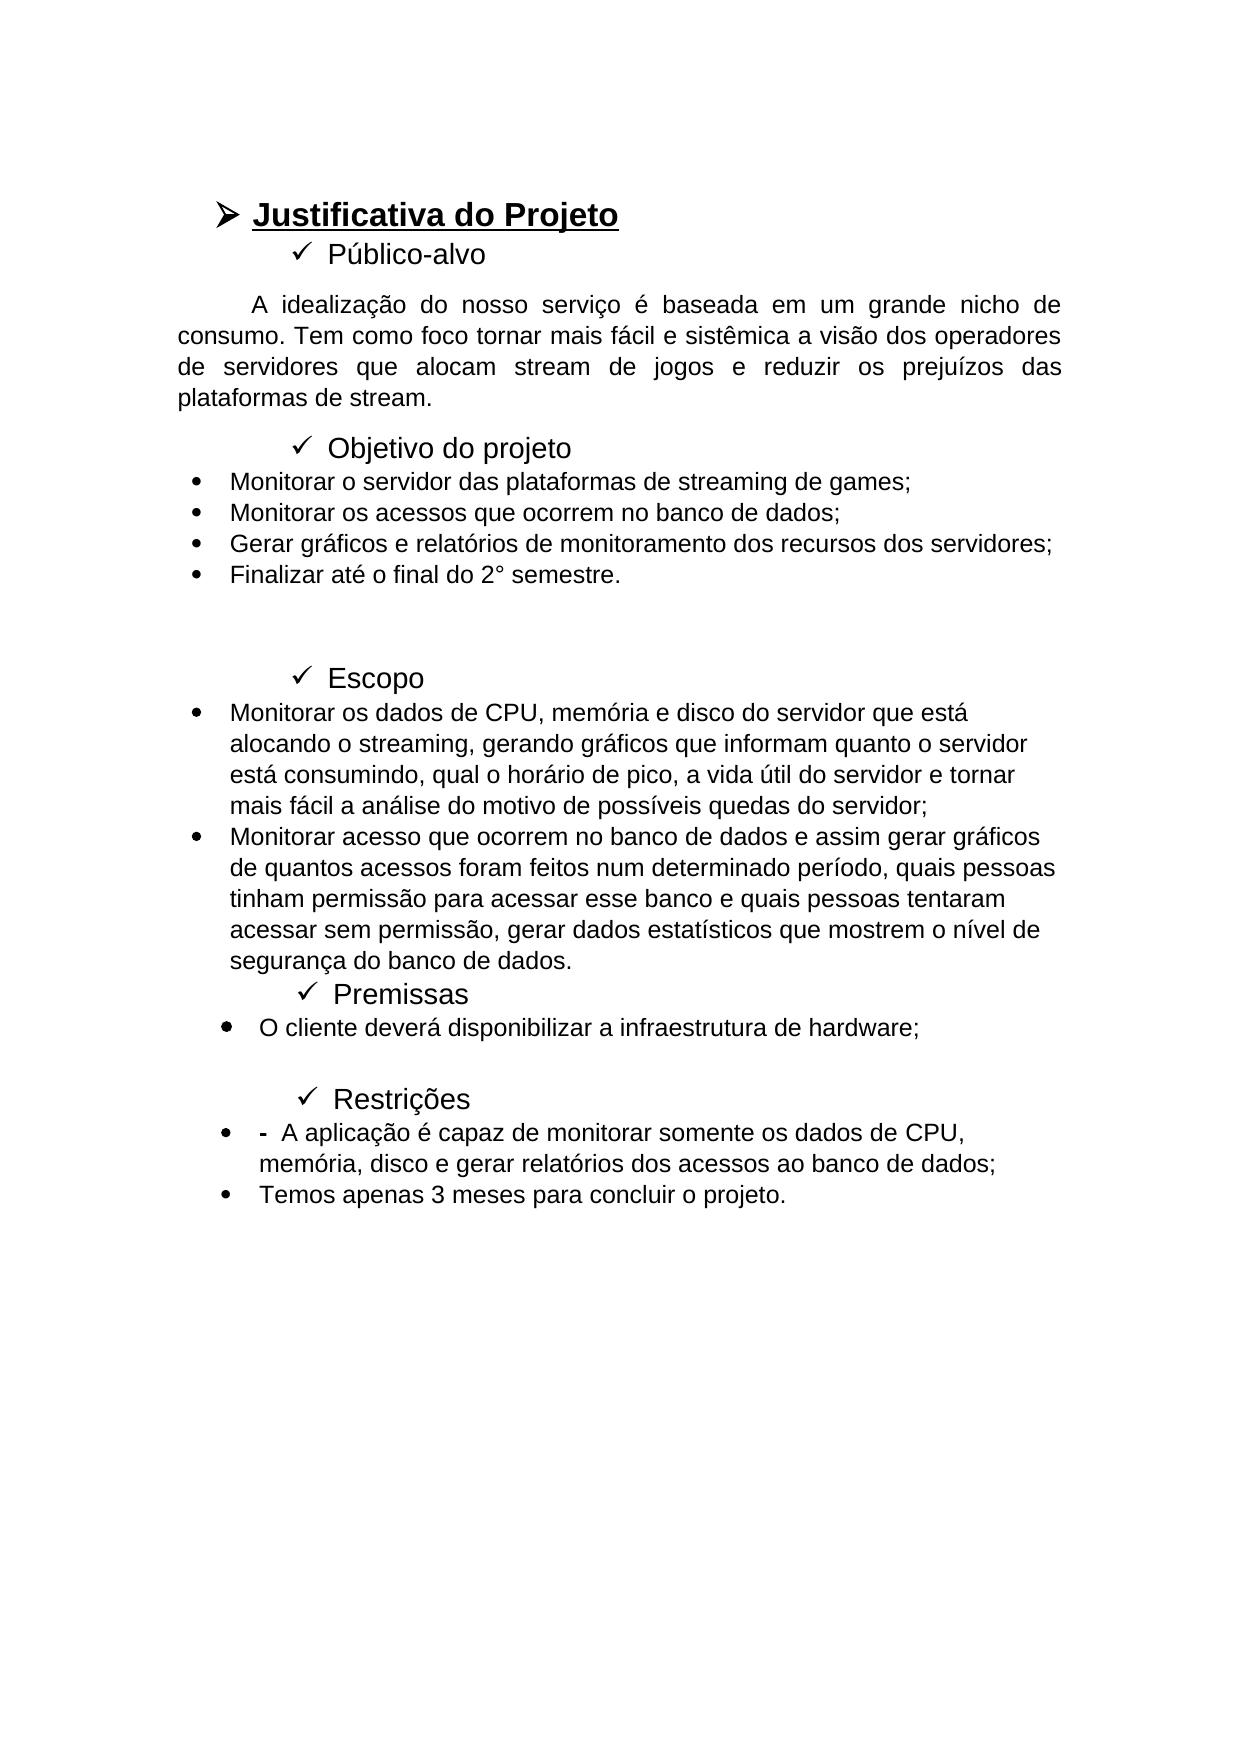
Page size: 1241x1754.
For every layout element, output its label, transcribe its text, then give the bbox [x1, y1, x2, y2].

list - A aplicação é capaz de monitorar somente os dados de CPU, memória, disco e gerar relatórios dos acessos ao banco de dados; [221, 1118, 1063, 1178]
list O cliente deverá disponibilizar a infraestrutura de hardware; [221, 1013, 1063, 1043]
list Monitorar os acessos que ocorrem no banco de dados; [192, 498, 1063, 527]
list Escopo [290, 661, 1063, 695]
list Público-alvo [290, 237, 1063, 271]
list Monitorar acesso que ocorrem no banco de dados e assim gerar gráficos de quantos acessos foram feitos num determinado período, quais pessoas tinham permissão para acessar esse banco e quais pessoas tentaram acessar sem permissão, gerar dados estatísticos que mostrem o nível de segurança do banco de dados. [192, 822, 1063, 975]
list Premissas [295, 977, 1063, 1011]
list Temos apenas 3 meses para concluir o projeto. [221, 1180, 1063, 1209]
list Restrições [295, 1082, 1063, 1115]
list Objetivo do projeto [290, 431, 1063, 464]
text A idealização do nosso serviço é baseada em um grande nicho de consumo. Tem como foco tornar mais fácil e sistêmica a visão dos operadores de servidores que alocam stream de jogos e reduzir os prejuízos das plataformas de stream. [177, 290, 1063, 412]
list Gerar gráficos e relatórios de monitoramento dos recursos dos servidores; [192, 529, 1063, 558]
list Monitorar o servidor das plataformas de streaming de games; [192, 467, 1063, 496]
list Monitorar os dados de CPU, memória e disco do servidor que está alocando o streaming, gerando gráficos que informam quanto o servidor está consumindo, qual o horário de pico, a vida útil do servidor e tornar mais fácil a análise do motivo de possíveis quedas do servidor; [192, 697, 1063, 819]
list Finalizar até o final do 2° semestre. [192, 561, 1063, 589]
list Justificativa do Projeto [215, 195, 1063, 234]
